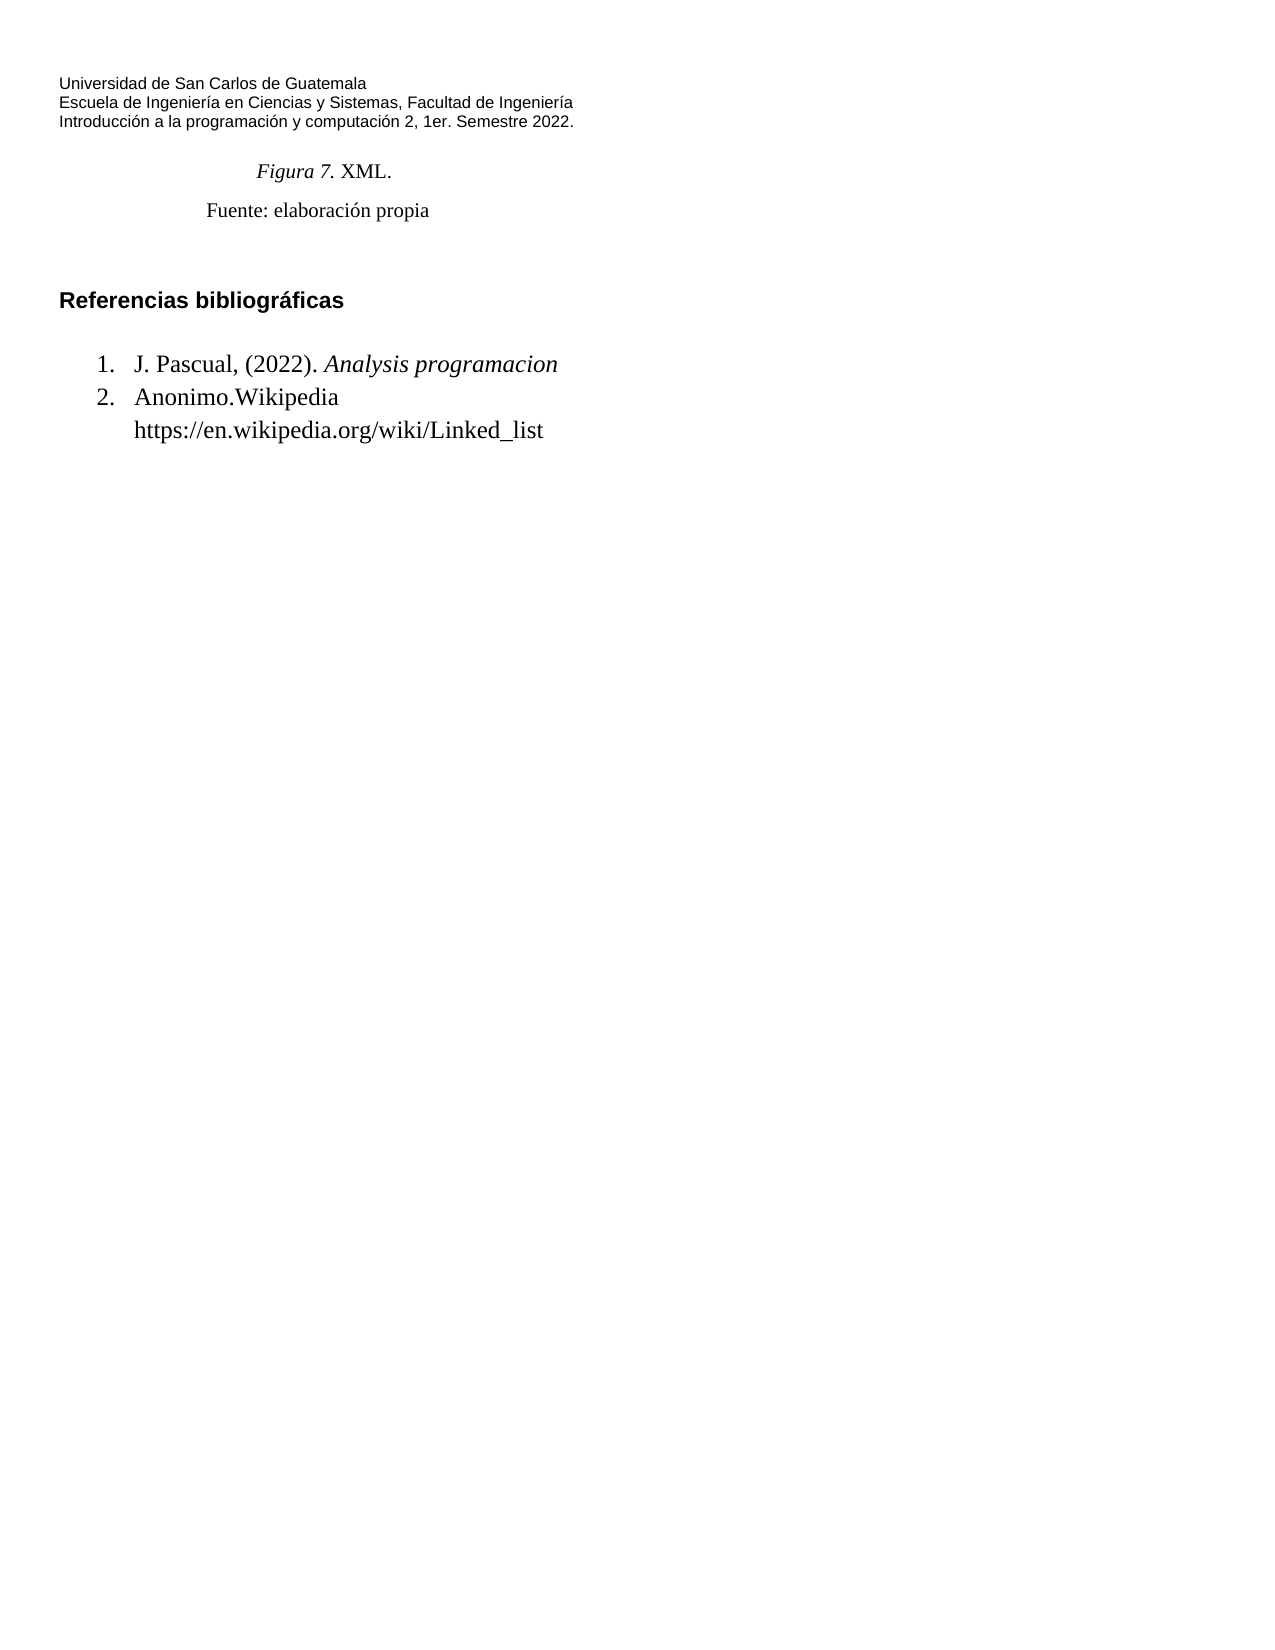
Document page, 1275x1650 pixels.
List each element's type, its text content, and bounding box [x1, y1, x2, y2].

text Fuente: elaboración propia [46, 198, 589, 222]
text Referencias bibliográficas [59, 287, 589, 313]
text Figura 7. XML. [59, 159, 589, 183]
list Anonimo.Wikipedia https://en.wikipedia.org/wiki/Linked_list [96, 382, 589, 444]
list J. Pascual, (2022). Analysis programacion [96, 349, 589, 378]
